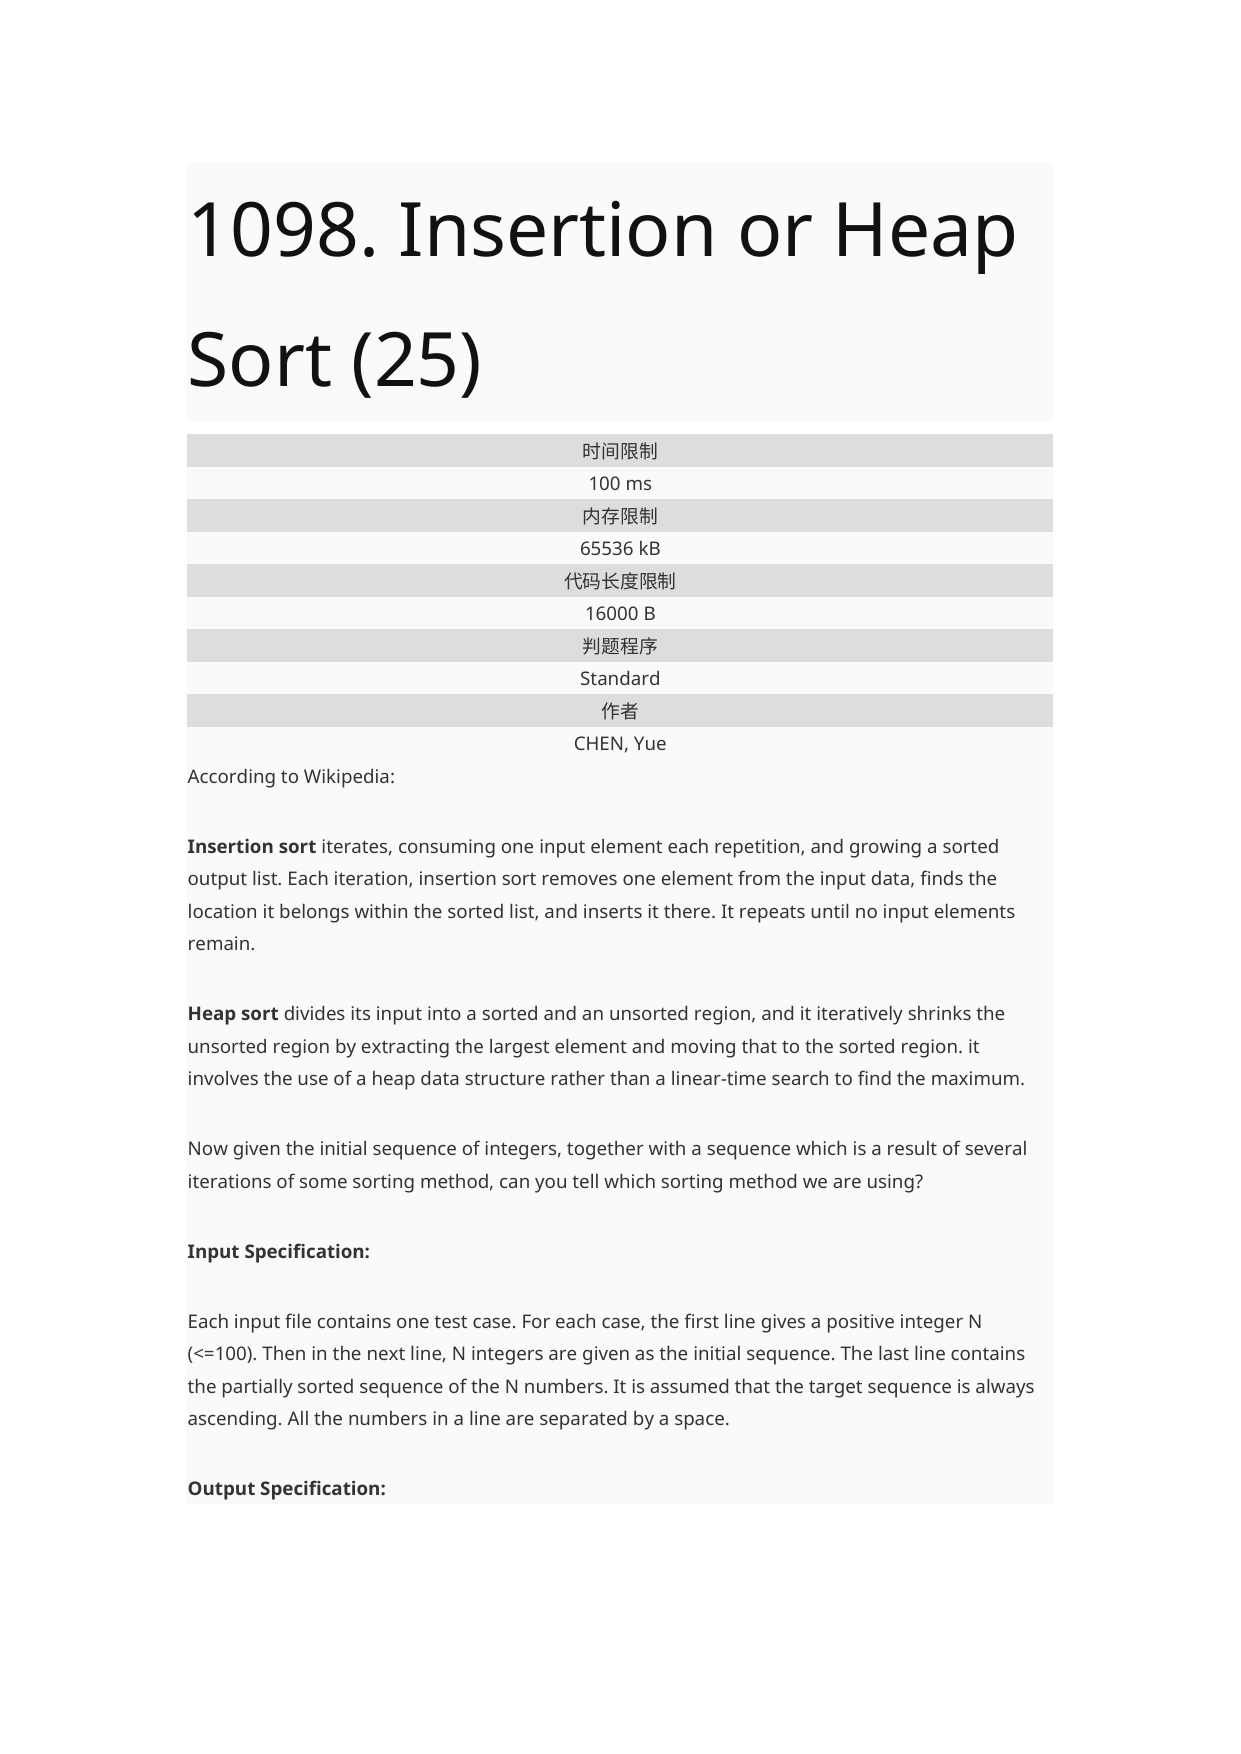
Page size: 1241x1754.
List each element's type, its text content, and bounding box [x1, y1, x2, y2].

text 内存限制 [187, 499, 1053, 532]
text CHEN, Yue [187, 727, 1053, 759]
text 判题程序 [187, 629, 1053, 662]
text 时间限制 [187, 434, 1053, 467]
text Now given the initial sequence of integers, together with a sequence which is a result of several iterations of some sorting method, can you tell which sorting method we are using? [187, 1132, 1053, 1197]
text Input Specification: [187, 1234, 1053, 1267]
text Each input file contains one test case. For each case, the first line gives a positive integer N (<=100). Then in the next line, N integers are given as the initial sequence. The last line contains the partially sorted sequence of the N numbers. It is assumed that the target sequence is always ascending. All the numbers in a line are separated by a space. [187, 1304, 1053, 1434]
text Heap sort divides its input into a sorted and an unsorted region, and it iteratively shrinks the unsorted region by extracting the largest element and moving that to the sorted region. it involves the use of a heap data structure rather than a linear-time search to find the maximum. [187, 997, 1053, 1094]
text Standard [187, 662, 1053, 694]
text 16000 B [187, 597, 1053, 629]
text Insertion sort iterates, consuming one input element each repetition, and growing a sorted output list. Each iteration, insertion sort removes one element from the input data, finds the location it belongs within the sorted list, and inserts it there. It repeats until no input elements remain. [187, 829, 1053, 959]
text 作者 [187, 694, 1053, 727]
text 代码长度限制 [187, 564, 1053, 597]
text 1098. Insertion or Heap Sort (25) [187, 162, 1053, 422]
text Output Specification: [187, 1472, 1053, 1504]
text According to Wikipedia: [187, 759, 1053, 792]
text 65536 kB [187, 532, 1053, 564]
text 100 ms [187, 467, 1053, 499]
